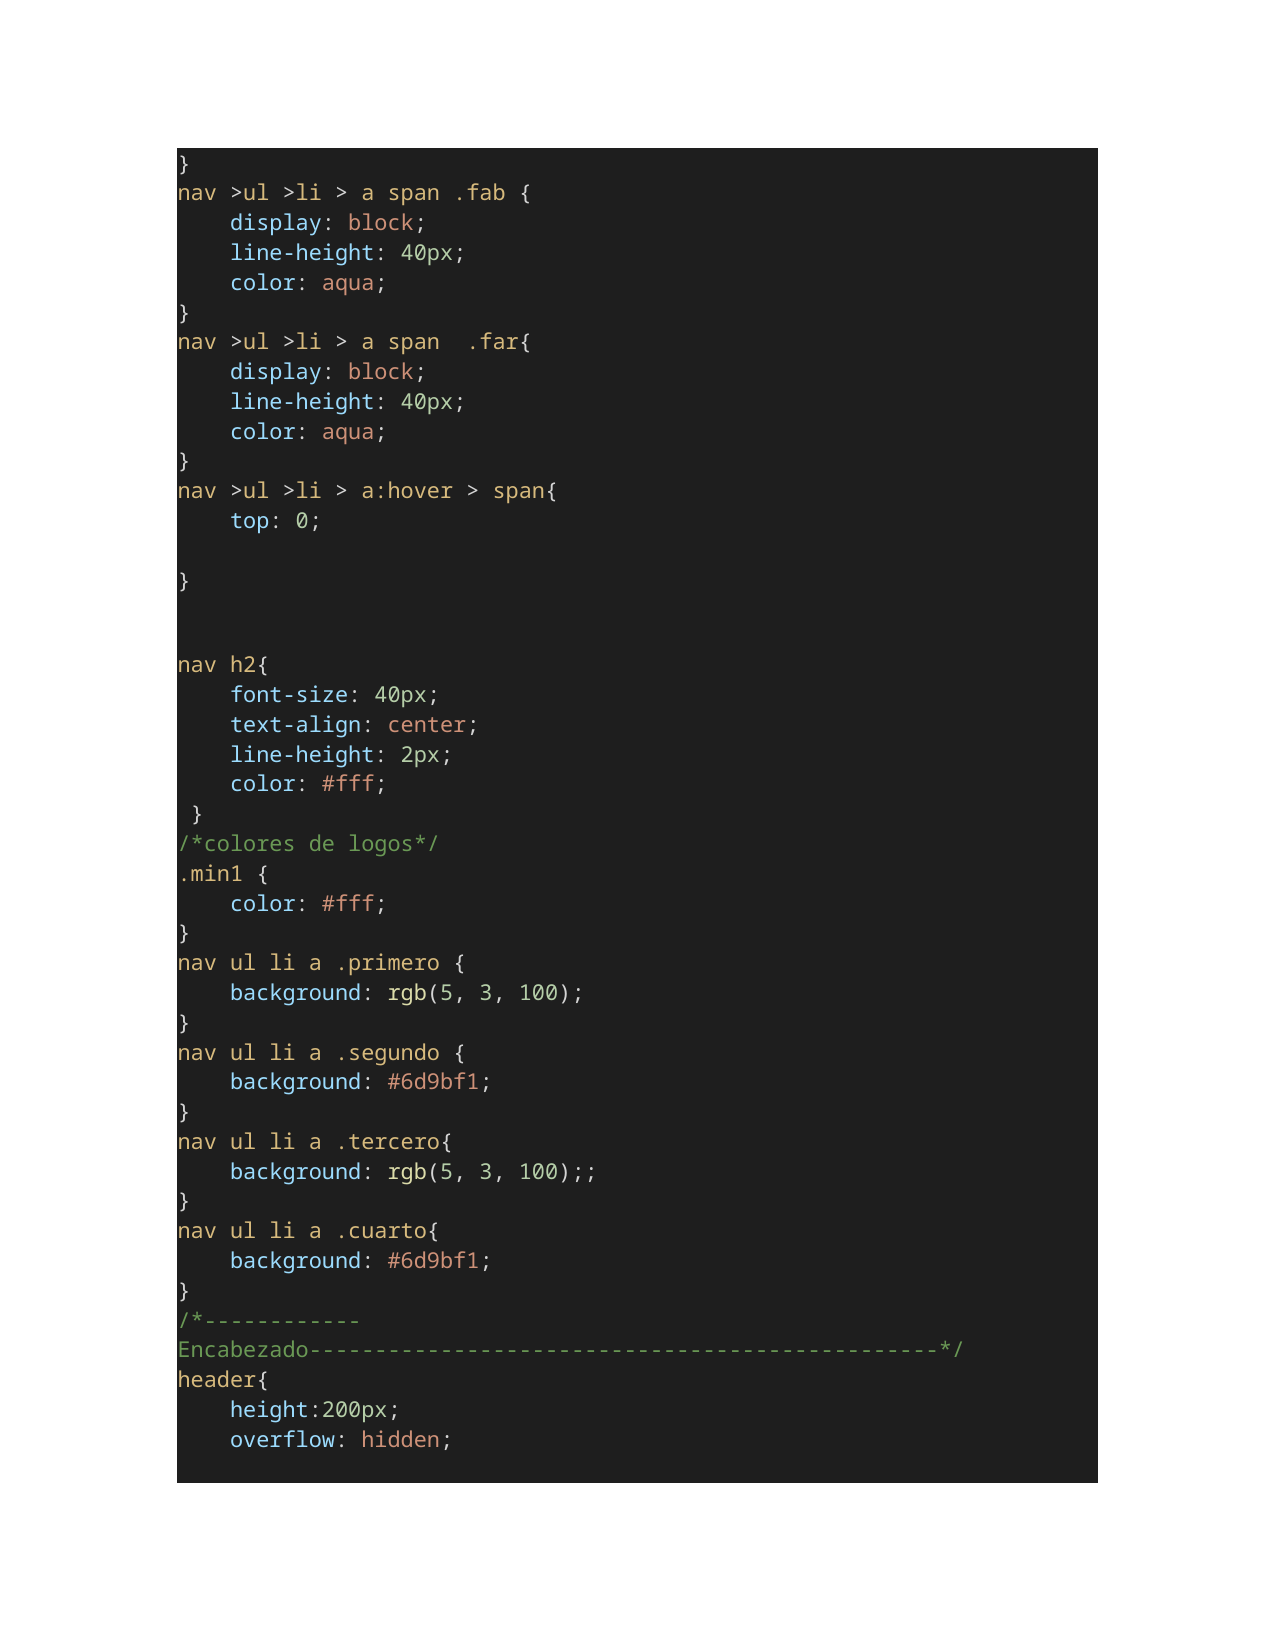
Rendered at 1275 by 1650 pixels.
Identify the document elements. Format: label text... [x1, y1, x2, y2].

text } [177, 917, 1098, 947]
text nav ul li a .primero { [177, 947, 1098, 977]
text overflow: hidden; [177, 1424, 1098, 1454]
text nav ul li a .cuarto{ [177, 1215, 1098, 1245]
text color: aqua; [177, 267, 1098, 297]
text } [177, 798, 1098, 828]
text } [177, 1186, 1098, 1215]
text color: aqua; [177, 416, 1098, 446]
text } [177, 297, 1098, 326]
text nav >ul >li > a:hover > span{ [177, 475, 1098, 505]
text line-height: 40px; [177, 237, 1098, 267]
text } [177, 1275, 1098, 1305]
text } [177, 148, 1098, 177]
text .min1 { [177, 858, 1098, 888]
text top: 0; [177, 505, 1098, 535]
text } [177, 446, 1098, 475]
text background: #6d9bf1; [177, 1066, 1098, 1096]
text color: #fff; [177, 888, 1098, 917]
text text-align: center; [177, 709, 1098, 739]
text line-height: 2px; [177, 739, 1098, 768]
text line-height: 40px; [177, 386, 1098, 416]
text /*------------Encabezado------------------------------------------------*/ [177, 1305, 1098, 1364]
text nav >ul >li > a span .fab { [177, 177, 1098, 207]
text nav >ul >li > a span .far{ [177, 326, 1098, 356]
text } [177, 565, 1098, 594]
text header{ [177, 1364, 1098, 1394]
text background: rgb(5, 3, 100);; [177, 1156, 1098, 1186]
text /*colores de logos*/ [177, 828, 1098, 858]
text nav h2{ [177, 649, 1098, 679]
text color: #fff; [177, 768, 1098, 798]
text nav ul li a .tercero{ [177, 1126, 1098, 1156]
text } [177, 1007, 1098, 1037]
text display: block; [177, 356, 1098, 386]
text background: rgb(5, 3, 100); [177, 977, 1098, 1007]
text background: #6d9bf1; [177, 1245, 1098, 1275]
text } [177, 1096, 1098, 1126]
text font-size: 40px; [177, 679, 1098, 709]
text nav ul li a .segundo { [177, 1037, 1098, 1066]
text display: block; [177, 207, 1098, 237]
text height:200px; [177, 1394, 1098, 1424]
